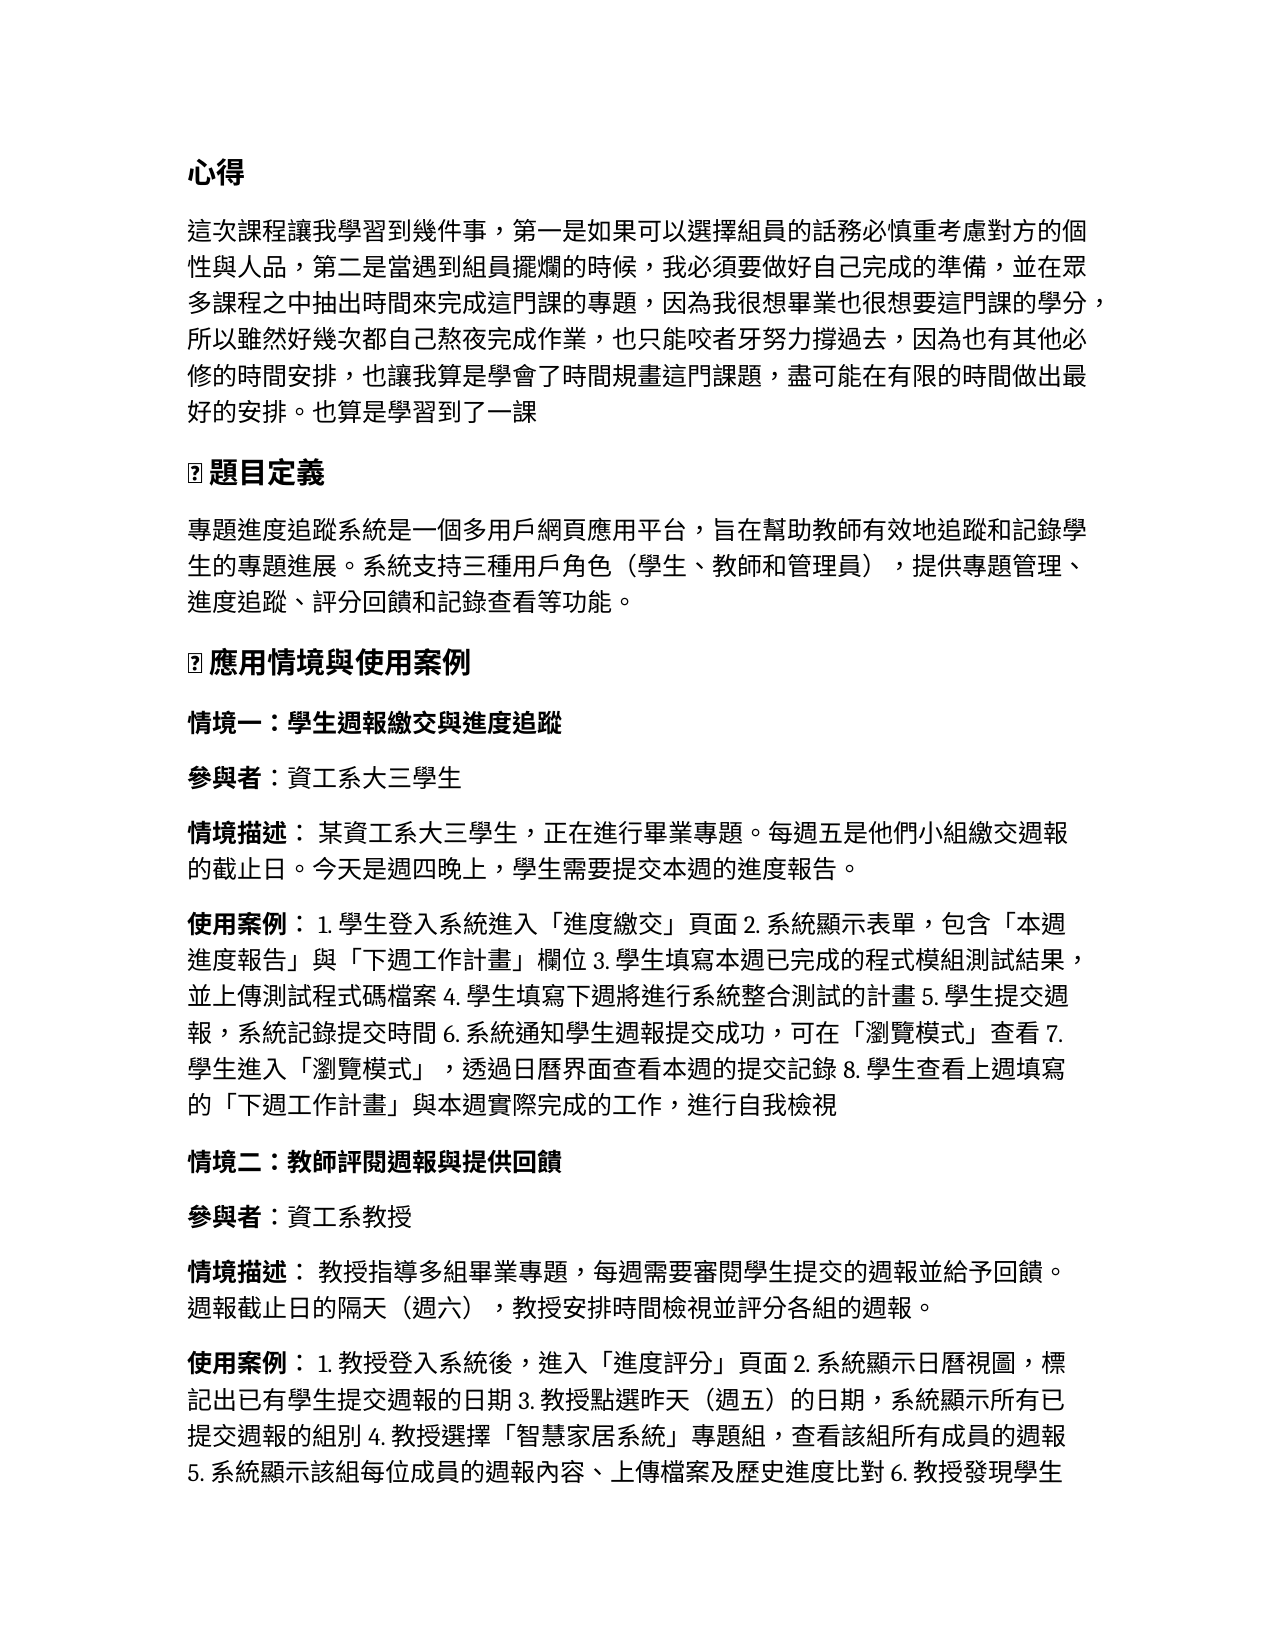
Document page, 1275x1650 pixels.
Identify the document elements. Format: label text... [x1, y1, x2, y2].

subtitle ✨ 題目定義 [187, 449, 1087, 492]
text 使用案例： 1. 學生登入系統進入「進度繳交」頁面 2. 系統顯示表單，包含「本週進度報告」與「下週工作計畫」欄位 3. 學生填寫本週已完成的程式模組測試結果，並上傳測試程式碼檔案 4. 學生填寫下週將進行系統整合測試的計畫 5. 學生提交週報，系統記錄提交時間 6. 系統通知學生週報提交成功，可在「瀏覽模式」查看 7. 學生進入「瀏覽模式」，透過日曆界面查看本週的提交記錄 8. 學生查看上週填寫的「下週工作計畫」與本週實際完成的工作，進行自我檢視 [187, 904, 1087, 1122]
subtitle 情境二：教師評閱週報與提供回饋 [187, 1143, 1087, 1179]
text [187, 1344, 1087, 1489]
text 情境描述： 某資工系大三學生，正在進行畢業專題。每週五是他們小組繳交週報的截止日。今天是週四晚上，學生需要提交本週的進度報告。 [187, 813, 1087, 886]
text 這次課程讓我學習到幾件事，第一是如果可以選擇組員的話務必慎重考慮對方的個性與人品，第二是當遇到組員擺爛的時候，我必須要做好自己完成的準備，並在眾多課程之中抽出時間來完成這門課的專題，因為我很想畢業也很想要這門課的學分，所以雖然好幾次都自己熬夜完成作業，也只能咬者牙努力撐過去，因為也有其他必修的時間安排，也讓我算是學會了時間規畫這門課題，盡可能在有限的時間做出最好的安排。也算是學習到了一課 [187, 211, 1087, 428]
subtitle 情境一：學生週報繳交與進度追蹤 [187, 703, 1087, 739]
text 參與者：資工系教授 [187, 1198, 1087, 1234]
subtitle 心得 [187, 150, 1087, 192]
subtitle 👥 應用情境與使用案例 [187, 640, 1087, 682]
text 參與者：資工系大三學生 [187, 758, 1087, 794]
text 情境描述： 教授指導多組畢業專題，每週需要審閱學生提交的週報並給予回饋。週報截止日的隔天（週六），教授安排時間檢視並評分各組的週報。 [187, 1253, 1087, 1325]
text 專題進度追蹤系統是一個多用戶網頁應用平台，旨在幫助教師有效地追蹤和記錄學生的專題進展。系統支持三種用戶角色（學生、教師和管理員），提供專題管理、進度追蹤、評分回饋和記錄查看等功能。 [187, 510, 1087, 619]
